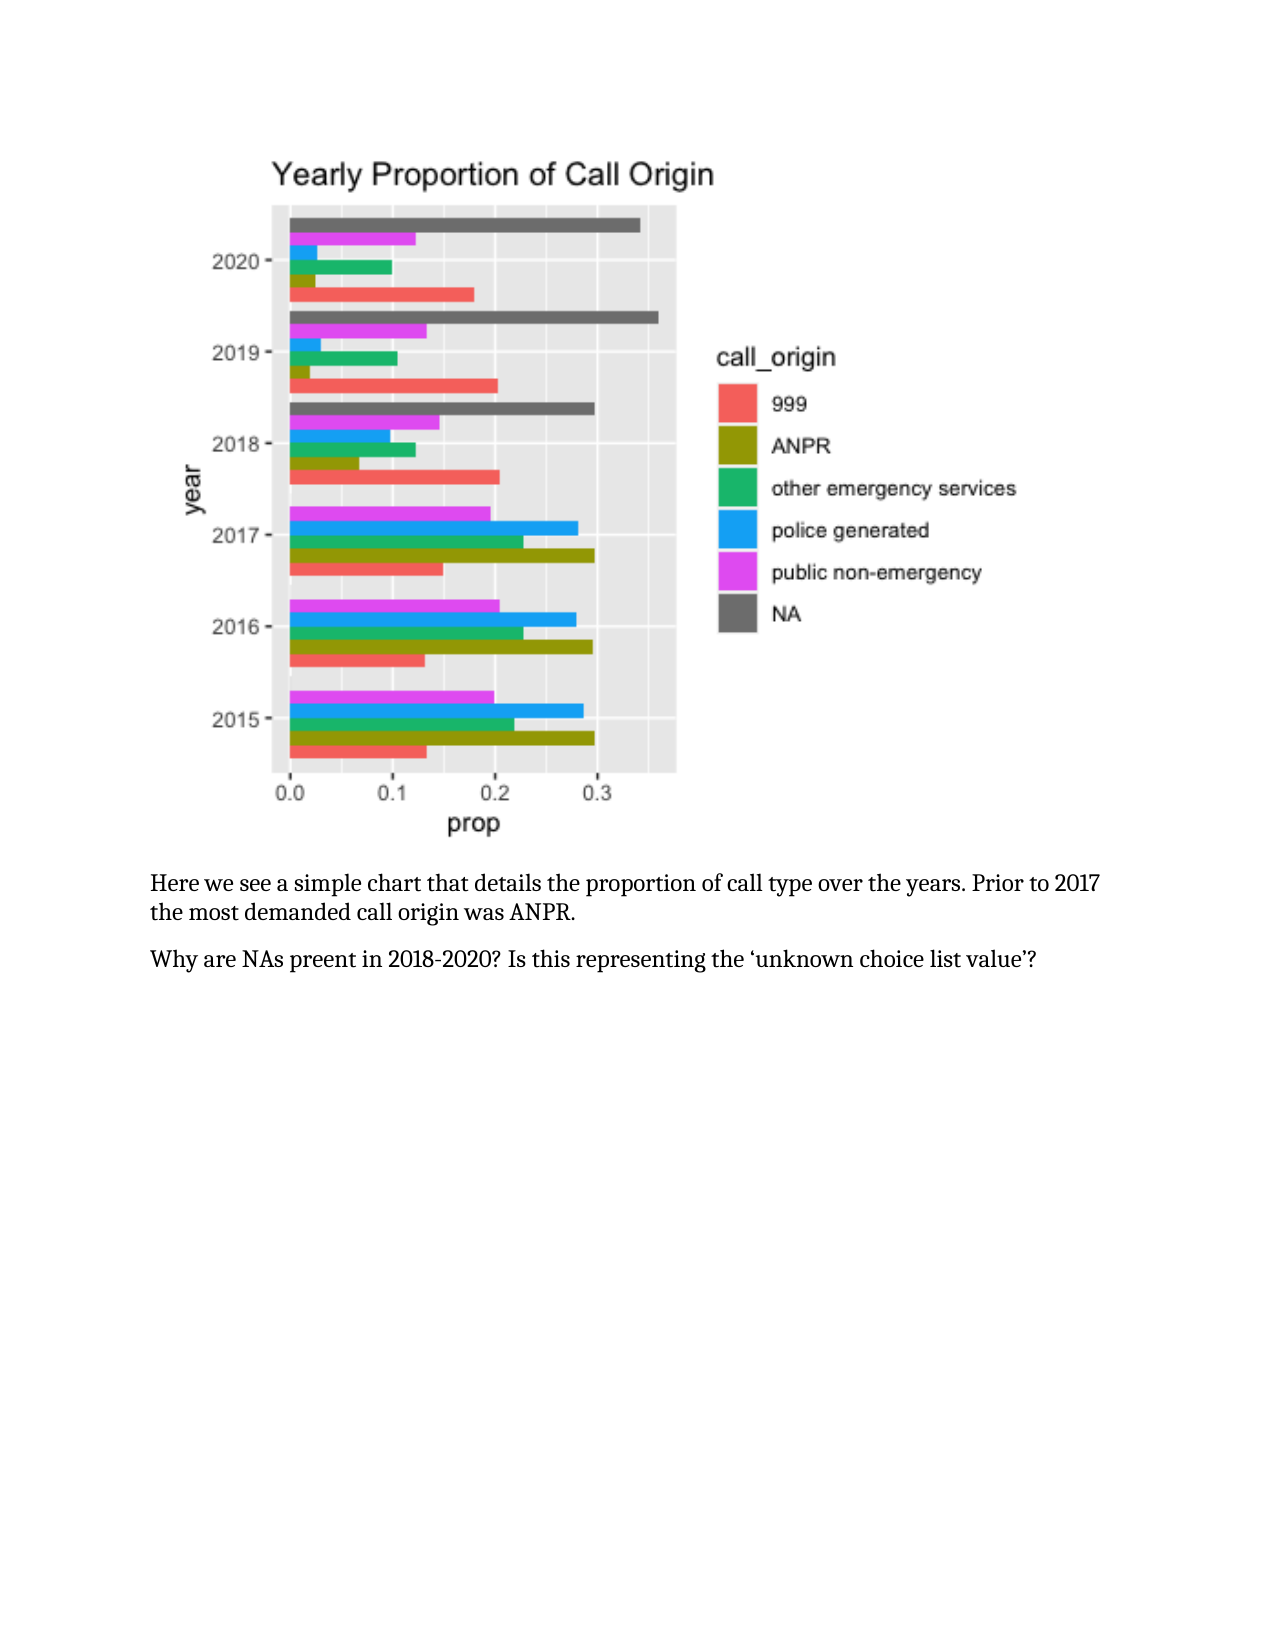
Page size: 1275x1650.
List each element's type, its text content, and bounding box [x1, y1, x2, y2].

text Here we see a simple chart that details the proportion of call type over the years. Prior to 2017 the most demanded call origin was ANPR. [150, 869, 1125, 926]
picture [168, 150, 1044, 850]
text Why are NAs preent in 2018-2020? Is this representing the ‘unknown choice list value’? [150, 945, 1125, 974]
